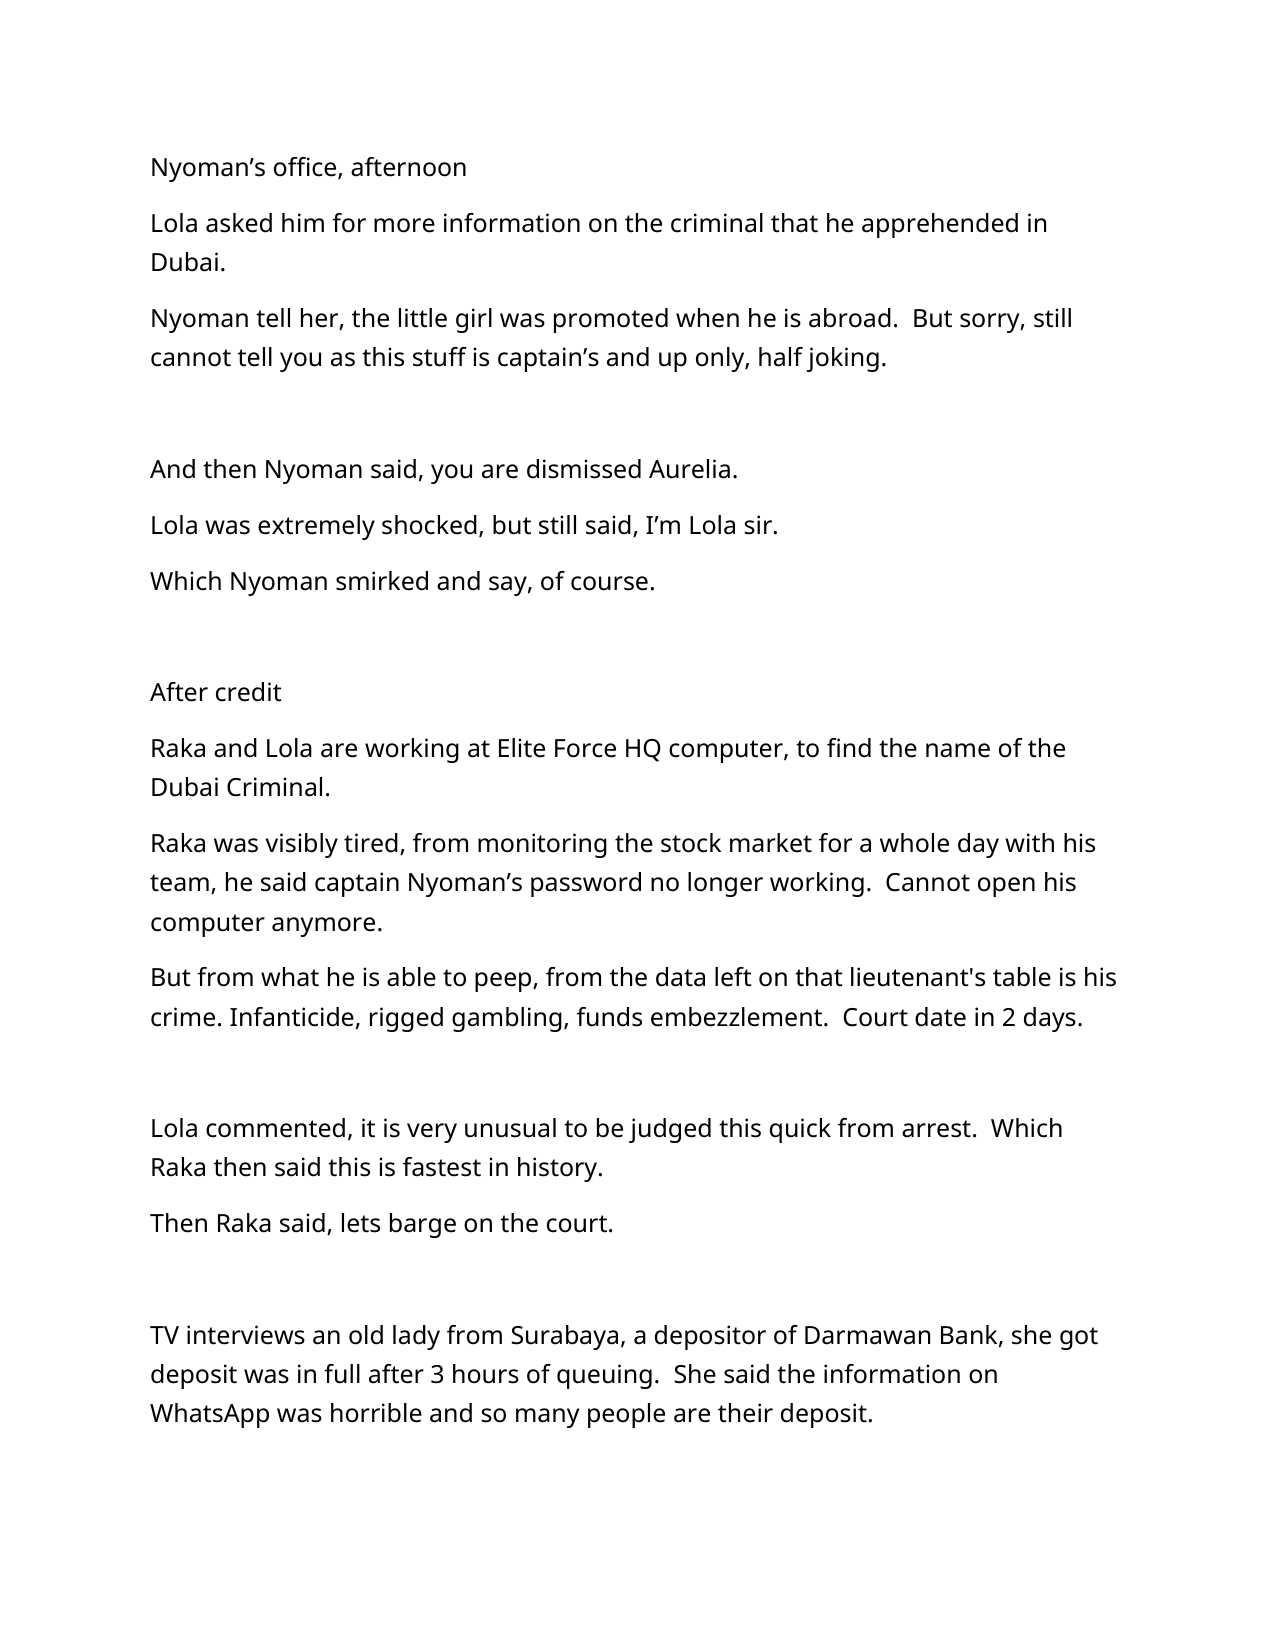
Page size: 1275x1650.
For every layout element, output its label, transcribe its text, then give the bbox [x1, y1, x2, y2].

text But from what he is able to peep, from the data left on that lieutenant's table is his crime. Infanticide, rigged gambling, funds embezzlement. Court date in 2 days. [150, 960, 1125, 1033]
text After credit [150, 675, 1125, 709]
text Nyoman’s office, afternoon [150, 150, 1125, 184]
text Nyoman tell her, the little girl was promoted when he is abroad. But sorry, still cannot tell you as this stuff is captain’s and up only, half joking. [150, 301, 1125, 374]
text Then Raka said, lets barge on the court. [150, 1206, 1125, 1240]
text Raka was visibly tired, from monitoring the stock market for a whole day with his team, he said captain Nyoman’s password no longer working. Cannot open his computer anymore. [150, 826, 1125, 938]
text TV interviews an old lady from Surabaya, a depositor of Darmawan Bank, she got deposit was in full after 3 hours of queuing. She said the information on WhatsApp was horrible and so many people are their deposit. [150, 1317, 1125, 1430]
text Which Nyoman smirked and say, of course. [150, 563, 1125, 597]
text Raka and Lola are working at Elite Force HQ computer, to find the name of the Dubai Criminal. [150, 731, 1125, 804]
text And then Nyoman said, you are dismissed Aurelia. [150, 452, 1125, 486]
text Lola commented, it is very unusual to be judged this quick from arrest. Which Raka then said this is fastest in history. [150, 1111, 1125, 1184]
text Lola was extremely shocked, but still said, I’m Lola sir. [150, 507, 1125, 542]
text Lola asked him for more information on the criminal that he apprehended in Dubai. [150, 206, 1125, 279]
